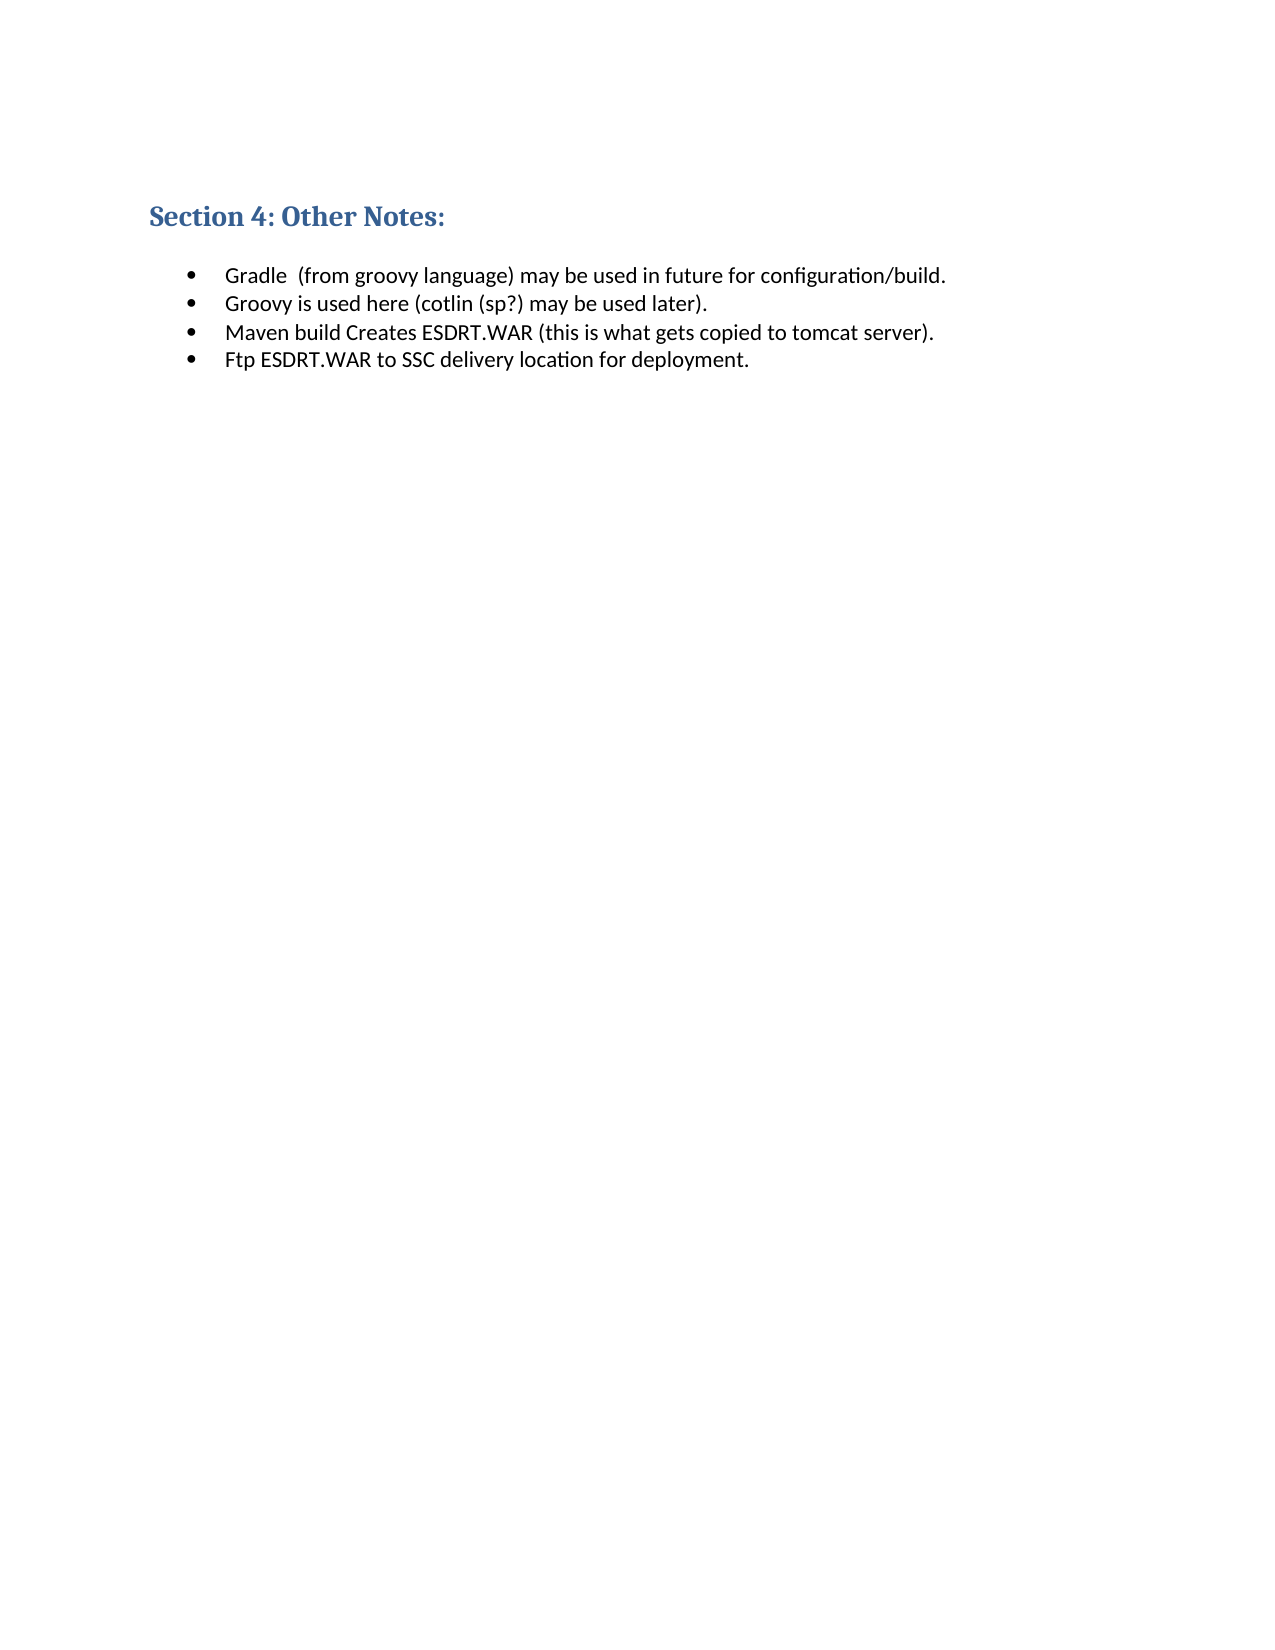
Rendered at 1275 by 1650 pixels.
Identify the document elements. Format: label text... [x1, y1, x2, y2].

subtitle Section 4: Other Notes: [150, 200, 1125, 233]
list Gradle (from groovy language) may be used in future for configuration/build. [187, 262, 1125, 289]
list Ftp ESDRT.WAR to SSC delivery location for deployment. [187, 346, 1125, 374]
list Groovy is used here (cotlin (sp?) may be used later). [187, 289, 1125, 318]
list Maven build Creates ESDRT.WAR (this is what gets copied to tomcat server). [187, 318, 1125, 346]
